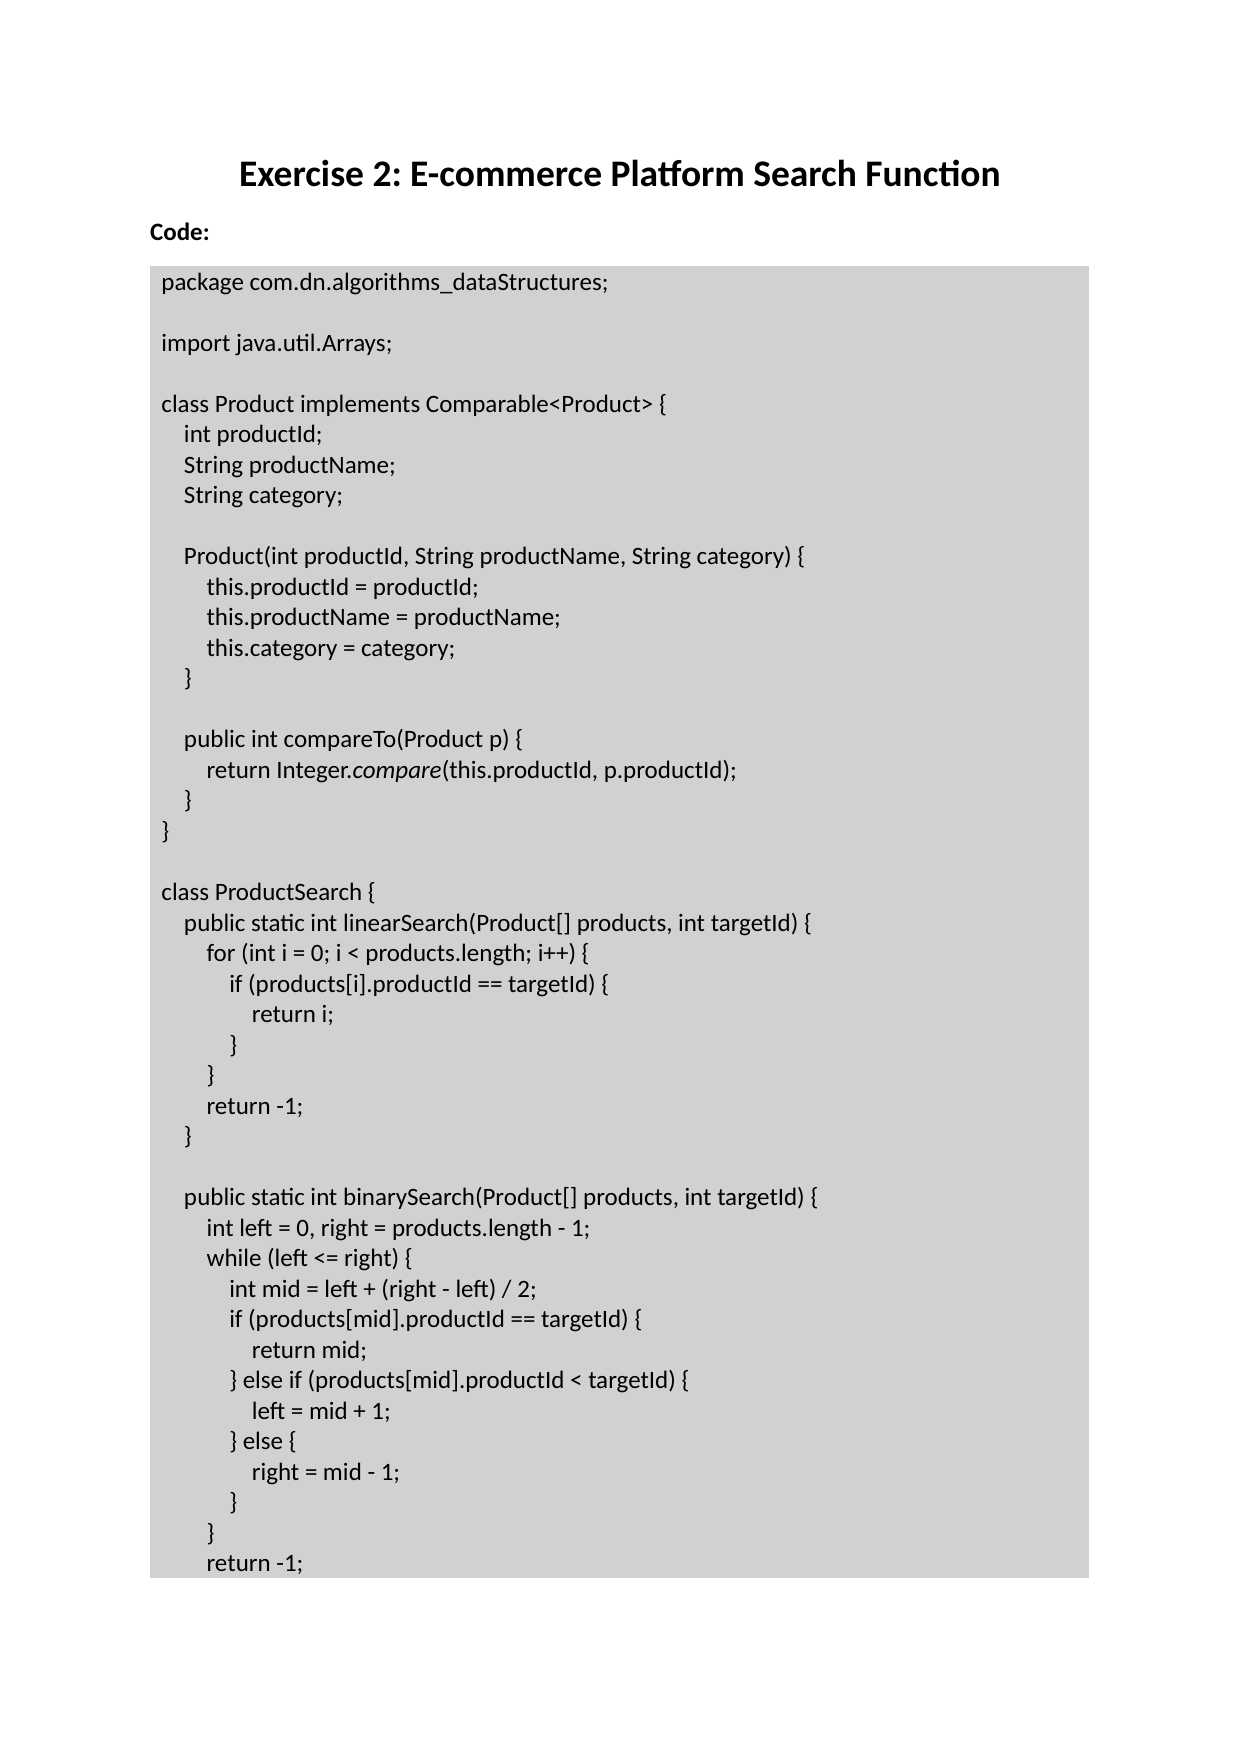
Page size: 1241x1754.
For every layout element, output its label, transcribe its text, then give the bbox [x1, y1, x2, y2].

text Exercise 2: E-commerce Platform Search Function [150, 150, 1090, 196]
text Code: [150, 216, 1090, 247]
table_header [150, 266, 1089, 1578]
